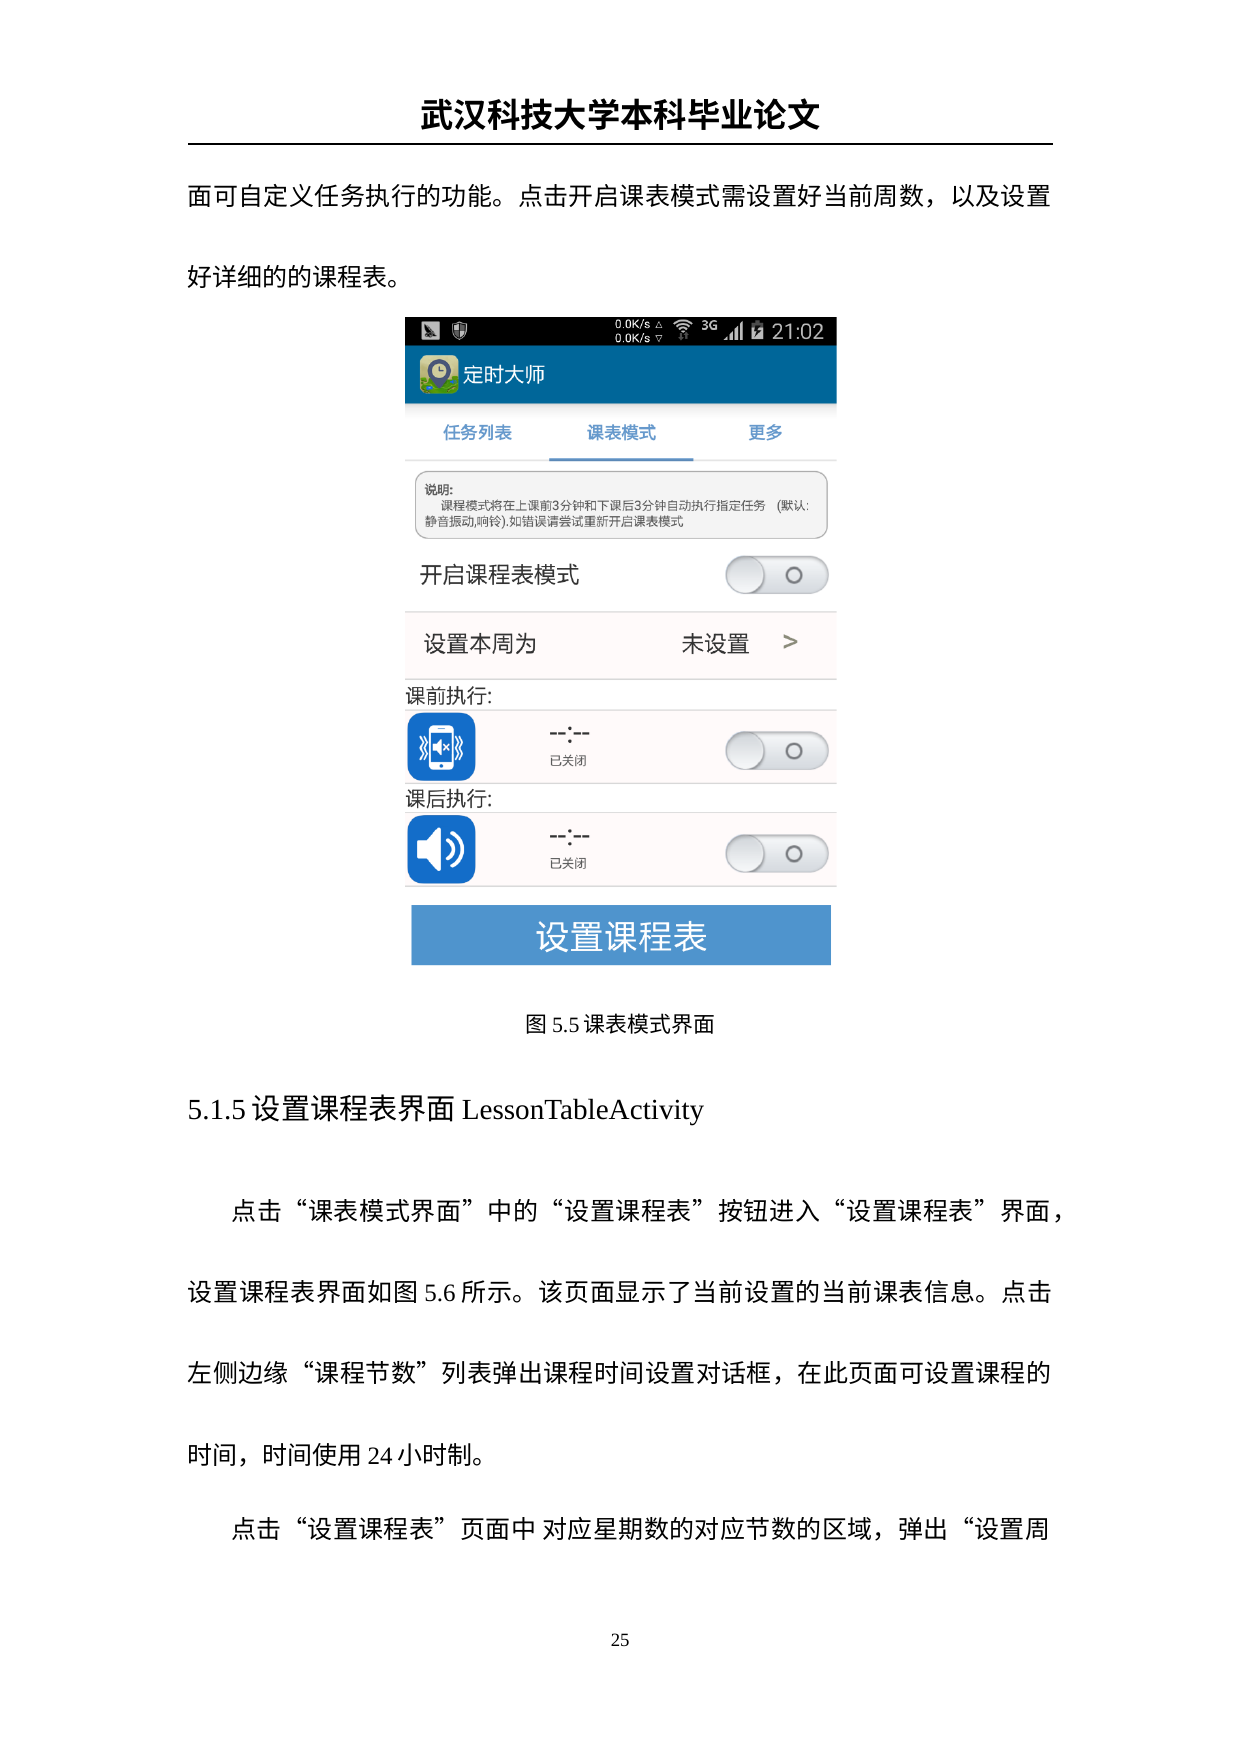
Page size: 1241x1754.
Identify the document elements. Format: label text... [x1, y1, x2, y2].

picture [405, 317, 837, 344]
text 点击“课表模式界面”中的“设置课程表”按钮进入“设置课程表”界面，设置课程表界面如图5.6所示。该页面显示了当前设置的当前课表信息。点击左侧边缘“课程节数”列表弹出课程时间设置对话框，在此页面可设置课程的时间，时间使用24小时制。 [187, 1177, 1053, 1486]
text 图5.5课表模式界面 [187, 1007, 1053, 1039]
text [187, 1495, 1053, 1560]
picture [465, 368, 482, 373]
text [187, 162, 1053, 308]
subtitle 5.1.5设置课程表界面LessonTableActivity [187, 1074, 1053, 1139]
picture [405, 404, 837, 972]
picture [421, 356, 458, 393]
picture [491, 366, 503, 380]
